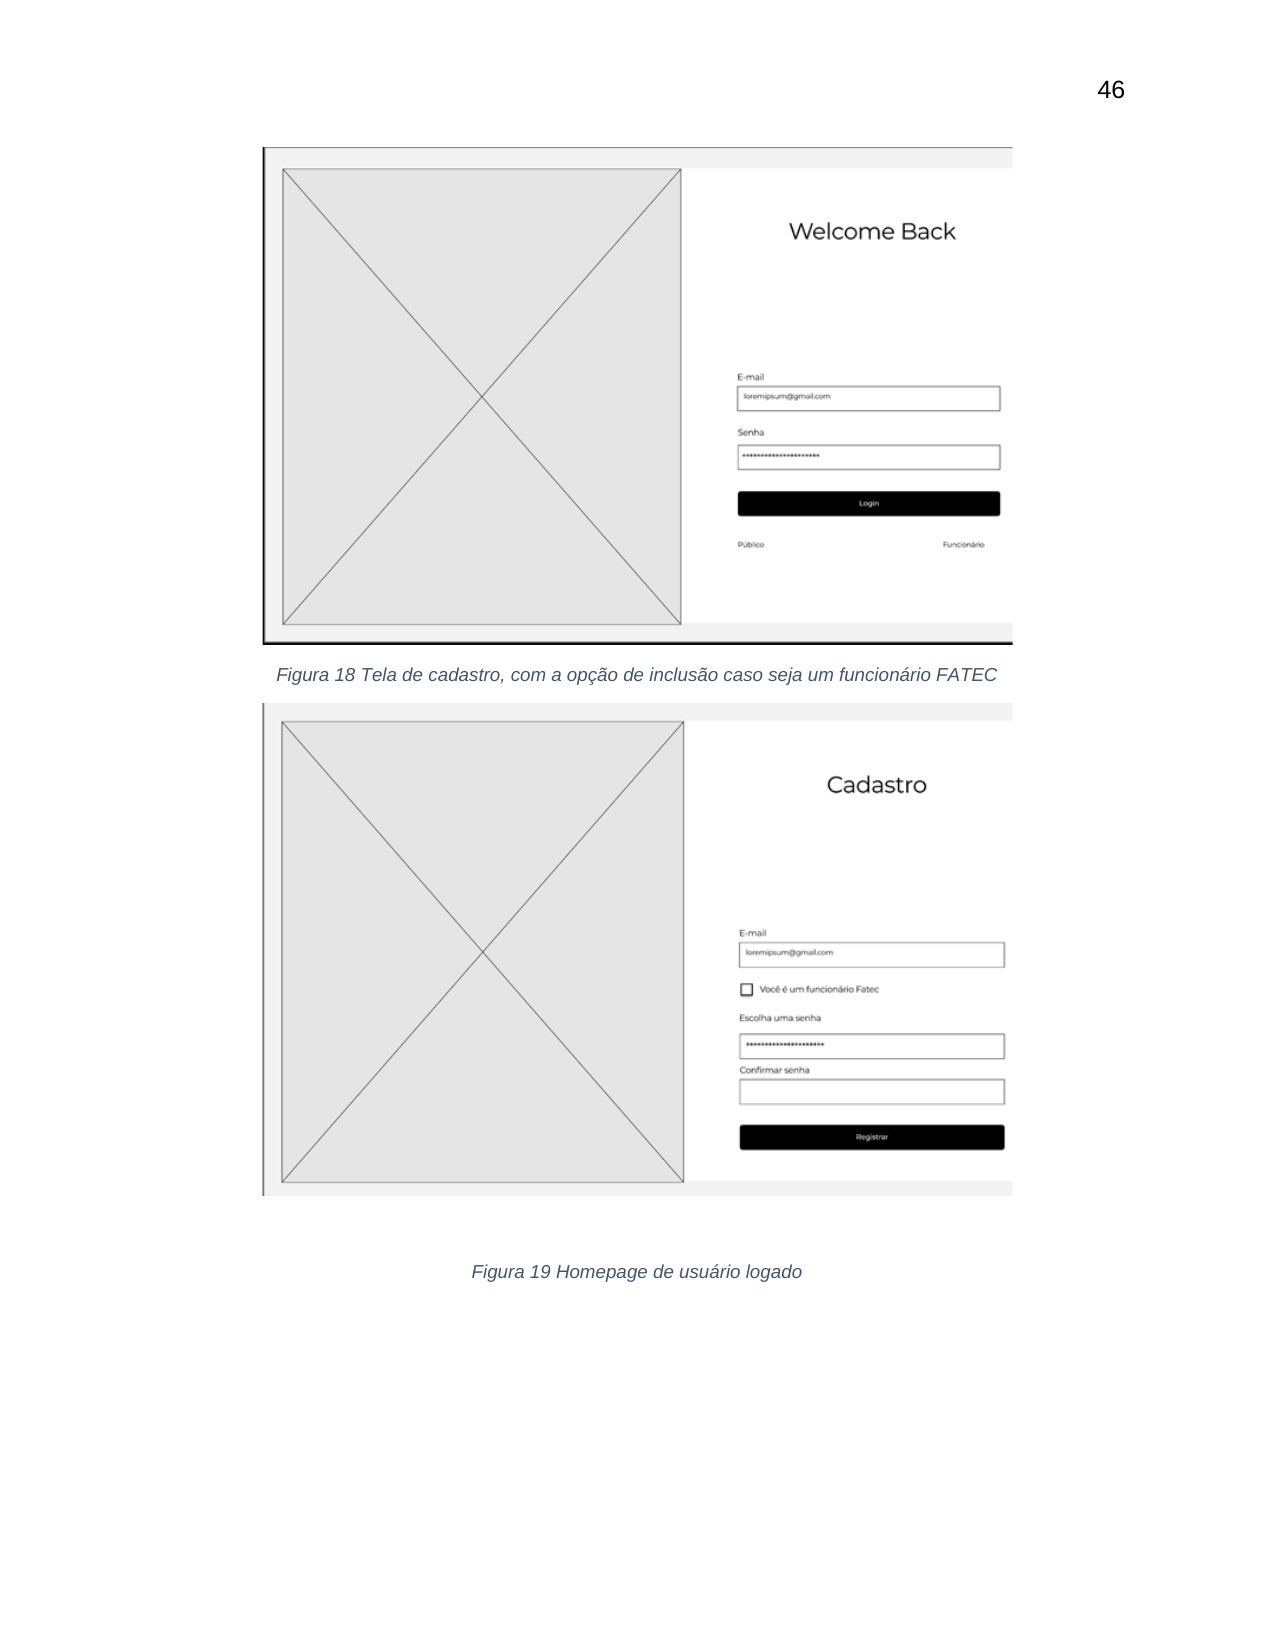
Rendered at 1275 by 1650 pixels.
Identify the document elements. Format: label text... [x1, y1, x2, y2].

text Figura 18 Tela de cadastro, com a opção de inclusão caso seja um funcionário FATEC [150, 663, 1125, 685]
text Figura 19 Homepage de usuário logado [150, 1261, 1125, 1283]
